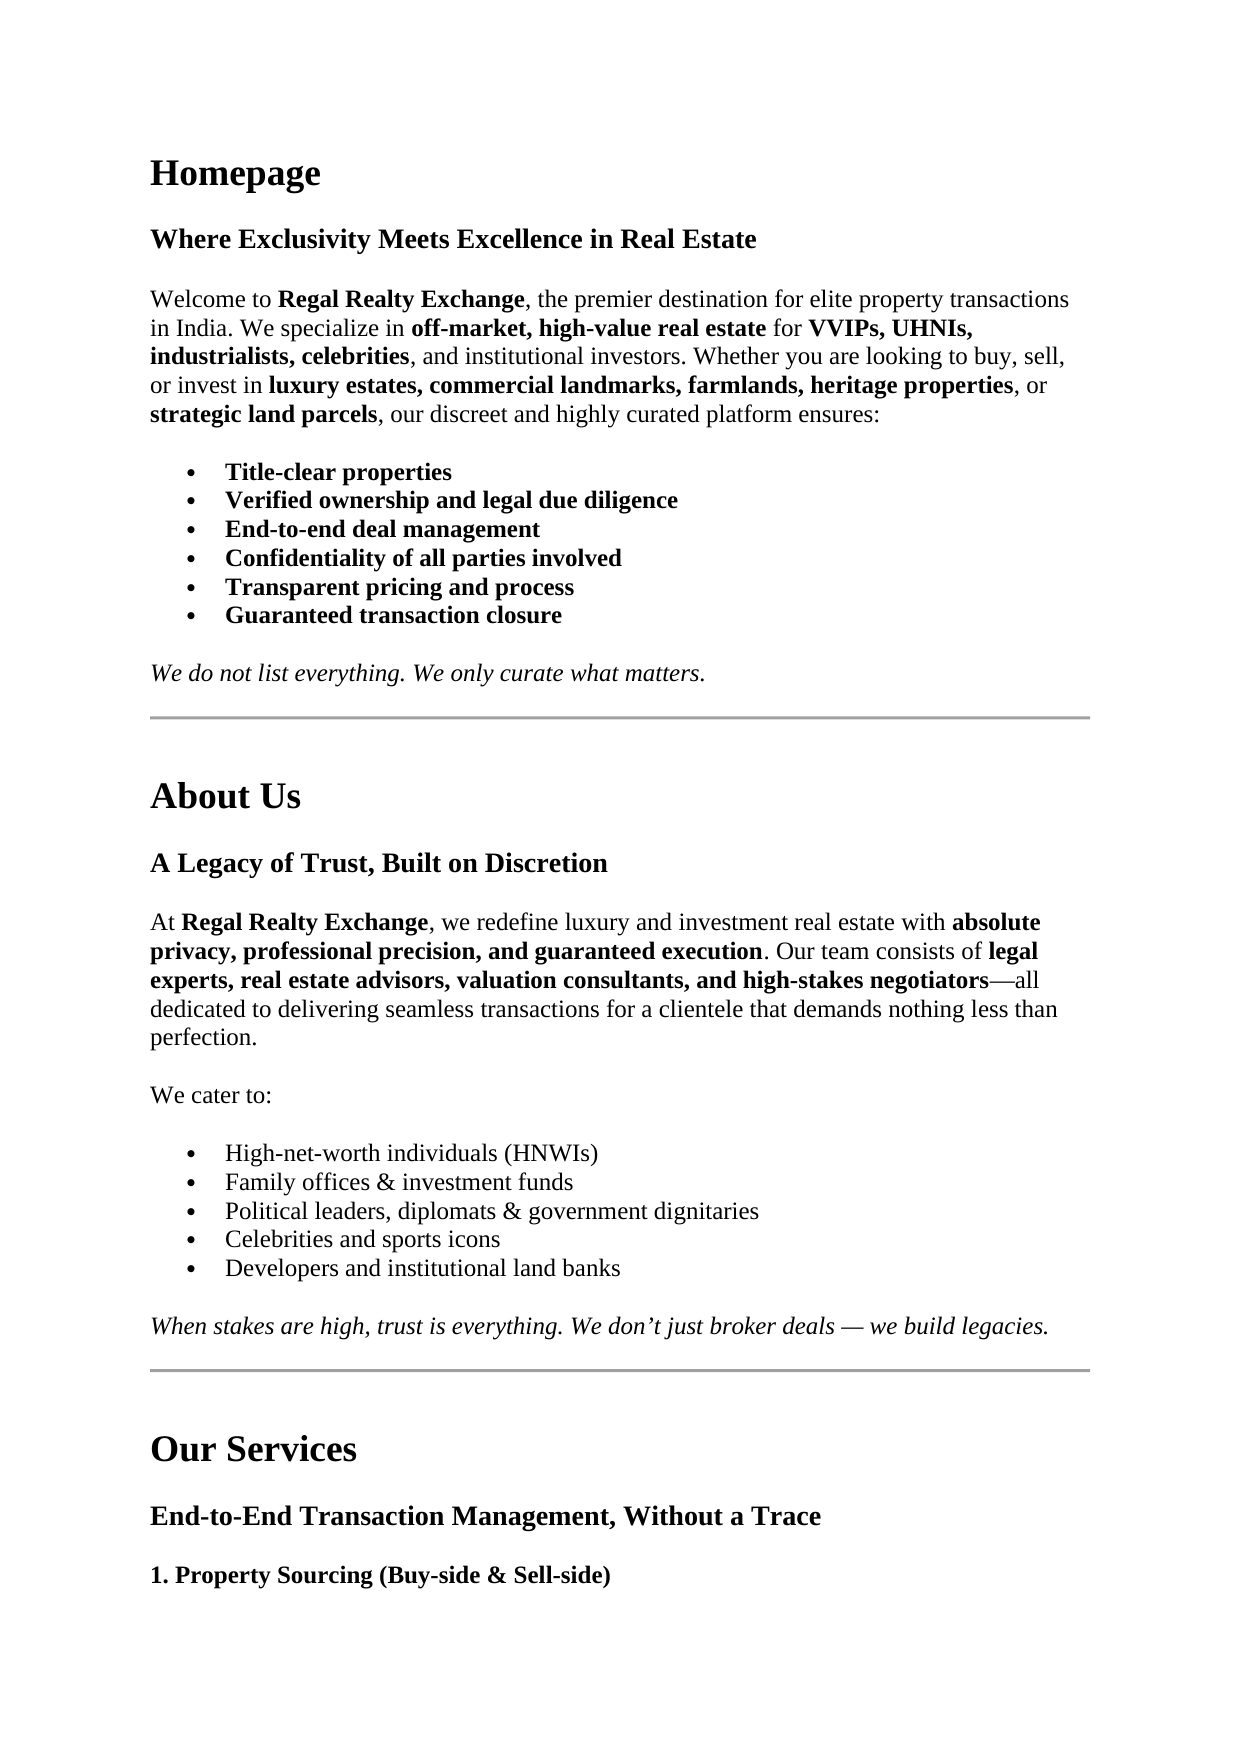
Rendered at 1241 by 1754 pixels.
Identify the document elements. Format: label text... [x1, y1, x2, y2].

list Celebrities and sports icons [187, 1224, 1090, 1253]
list Transparent pricing and process [187, 572, 1090, 601]
text About Us [150, 773, 1090, 817]
list Political leaders, diplomats & government dignitaries [187, 1196, 1090, 1224]
text Our Services [150, 1426, 1090, 1469]
list Title-clear properties [187, 457, 1090, 486]
text At Regal Realty Exchange, we redefine luxury and investment real estate with absolute privacy, professional precision, and guaranteed execution. Our team consists of legal experts, real estate advisors, valuation consultants, and high-stakes negotiators—all dedicated to delivering seamless transactions for a clientele that demands nothing less than perfection. [150, 907, 1090, 1051]
text 1. Property Sourcing (Buy-side & Sell-side) [150, 1560, 1090, 1589]
text End-to-End Transaction Management, Without a Trace [150, 1498, 1090, 1531]
text When stakes are high, trust is everything. We don’t just broker deals — we build legacies. [150, 1311, 1090, 1340]
text A Legacy of Trust, Built on Discretion [150, 846, 1090, 878]
list Verified ownership and legal due diligence [187, 486, 1090, 514]
text We cater to: [150, 1080, 1090, 1109]
text We do not list everything. We only curate what matters. [150, 658, 1090, 687]
text Welcome to Regal Realty Exchange, the premier destination for elite property transactions in India. We specialize in off-market, high-value real estate for VVIPs, UHNIs, industrialists, celebrities, and institutional investors. Whether you are looking to buy, sell, or invest in luxury estates, commercial landmarks, farmlands, heritage properties, or strategic land parcels, our discreet and highly curated platform ensures: [150, 284, 1090, 428]
text Homepage [150, 150, 1090, 193]
list High-net-worth individuals (HNWIs) [187, 1138, 1090, 1167]
text Where Exclusivity Meets Excellence in Real Estate [150, 222, 1090, 255]
list Family offices & investment funds [187, 1167, 1090, 1196]
list Developers and institutional land banks [187, 1253, 1090, 1282]
list Confidentiality of all parties involved [187, 543, 1090, 572]
list Guaranteed transaction closure [187, 601, 1090, 629]
list End-to-end deal management [187, 514, 1090, 543]
